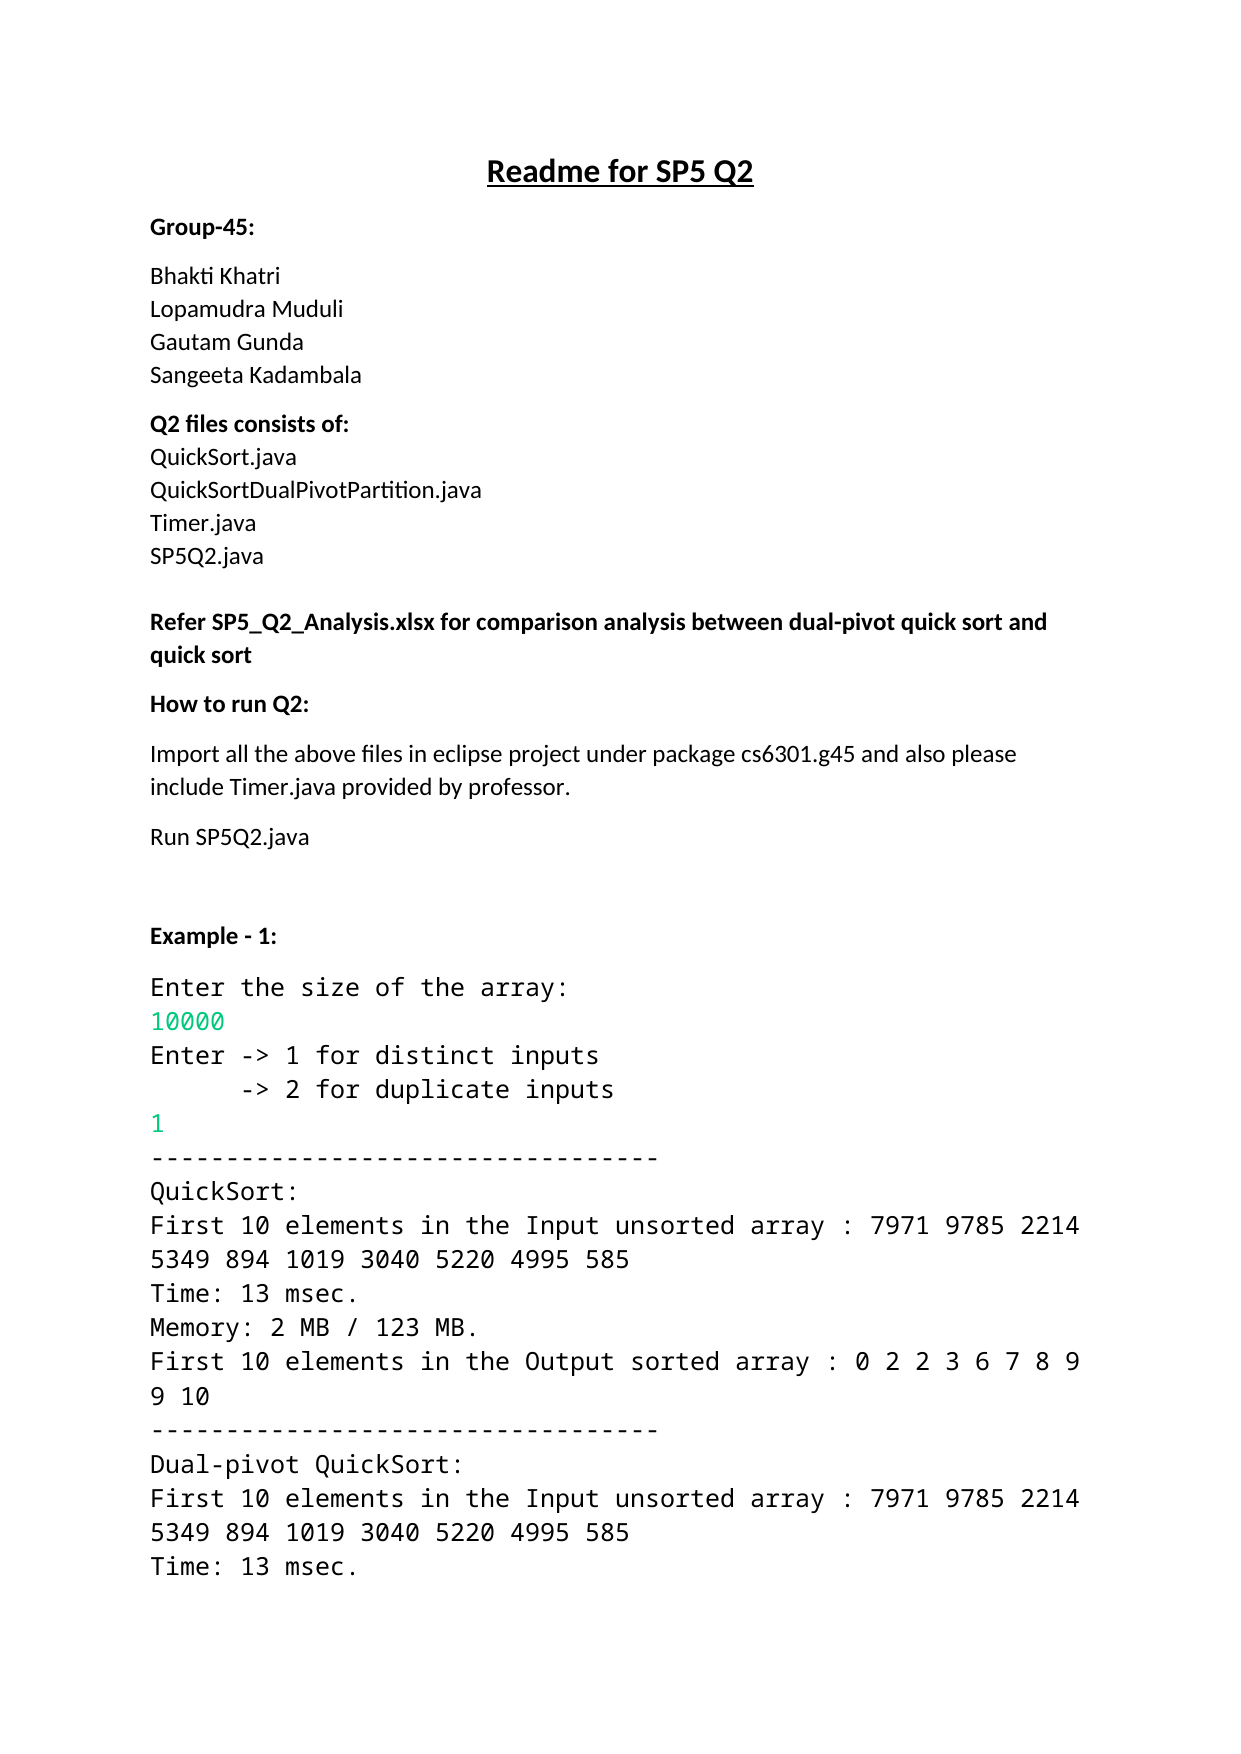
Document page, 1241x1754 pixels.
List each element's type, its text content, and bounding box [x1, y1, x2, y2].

text Enter -> 1 for distinct inputs [150, 1037, 1090, 1072]
text 10000 [150, 1003, 1090, 1037]
text First 10 elements in the Output sorted array : 0 2 2 3 6 7 8 9 9 10 [150, 1344, 1090, 1412]
text Run SP5Q2.java [150, 821, 1090, 851]
text Readme for SP5 Q2 [150, 150, 1090, 191]
text Time: 13 msec. [150, 1548, 1090, 1582]
text Dual-pivot QuickSort: [150, 1446, 1090, 1480]
text Memory: 2 MB / 123 MB. [150, 1310, 1090, 1344]
text Enter the size of the array: [150, 969, 1090, 1003]
text ---------------------------------- [150, 1140, 1090, 1174]
text Import all the above files in eclipse project under package cs6301.g45 and also please include Timer.java provided by professor. [150, 738, 1090, 802]
text Q2 files consists of: QuickSort.java QuickSortDualPivotPartition.java Timer.java SP5Q2.java Refer SP5_Q2_Analysis.xlsx for comparison analysis between dual-pivot quick sort and quick sort [150, 408, 1090, 669]
text Group-45: [150, 211, 1090, 241]
text 1 [150, 1106, 1090, 1140]
text Time: 13 msec. [150, 1276, 1090, 1310]
text Bhakti Khatri Lopamudra Muduli Gautam Gunda Sangeeta Kadambala [150, 260, 1090, 389]
text ---------------------------------- [150, 1412, 1090, 1446]
text Example - 1: [150, 920, 1090, 950]
text First 10 elements in the Input unsorted array : 7971 9785 2214 5349 894 1019 3040 5220 4995 585 [150, 1208, 1090, 1276]
text -> 2 for duplicate inputs [150, 1072, 1090, 1106]
text First 10 elements in the Input unsorted array : 7971 9785 2214 5349 894 1019 3040 5220 4995 585 [150, 1480, 1090, 1548]
text How to run Q2: [150, 688, 1090, 719]
text QuickSort: [150, 1174, 1090, 1208]
